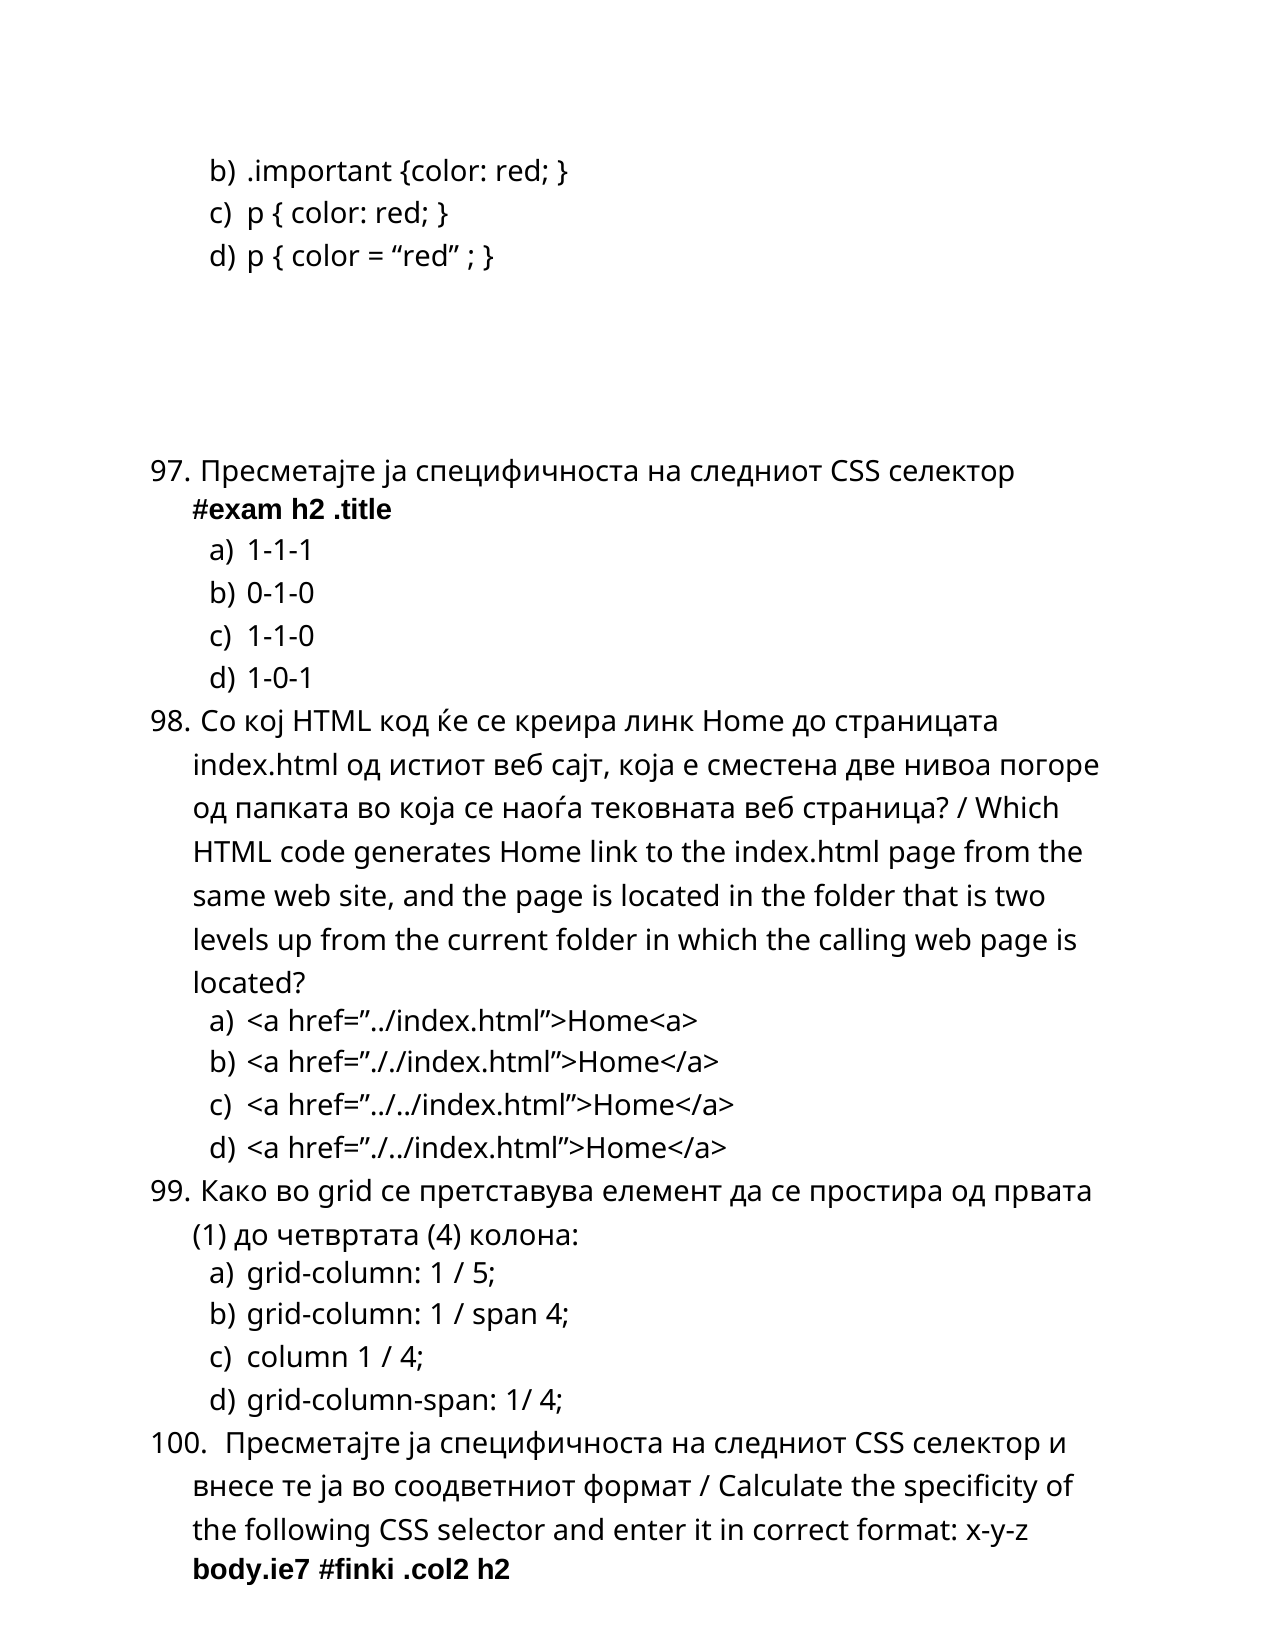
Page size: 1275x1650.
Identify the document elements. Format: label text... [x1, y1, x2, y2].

list Пресметајте ја специфичноста на следниот CSS селектор [150, 450, 1160, 489]
list <a href=”../../index.html”>Home</a> [209, 1084, 1160, 1124]
list p { color = “red” ; } [209, 236, 1160, 275]
list 0-1-0 [209, 572, 1160, 612]
list grid-column: 1 / 5; [209, 1258, 1160, 1290]
list Со кој HTML код ќе се креира линк Home до страницата index.html од истиот веб сајт, која е сместена две нивоа погоре од папката во која се наоѓа тековната веб страница? / Which HTML code generates Home link to the index.html page from the same web site, and the page is located in the folder that is two levels up from the current folder in which the calling web page is located? [150, 701, 1119, 1002]
list <a href=”./../index.html”>Home</a> [209, 1127, 1160, 1167]
list .important {color: red; } [209, 150, 1160, 189]
list grid-column-span: 1/ 4; [209, 1379, 1160, 1419]
list grid-column: 1 / span 4; [209, 1293, 1160, 1333]
list 1-0-1 [209, 658, 1160, 697]
list <a href=”../index.html”>Home<a> [209, 1006, 1160, 1038]
list p { color: red; } [209, 193, 1160, 232]
list <a href=”././index.html”>Home</a> [209, 1042, 1160, 1081]
list 1-1-1 [209, 529, 1160, 569]
list 1-1-0 [209, 615, 1160, 654]
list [150, 1422, 1083, 1549]
list Како во grid се претставува елемент да се простира од првата (1) до четвртата (4) колона: [150, 1170, 1098, 1254]
list column 1 / 4; [209, 1336, 1160, 1376]
text body.ie7 #finki .col2 h2 [192, 1553, 1160, 1586]
text #exam h2 .title [192, 492, 1160, 526]
